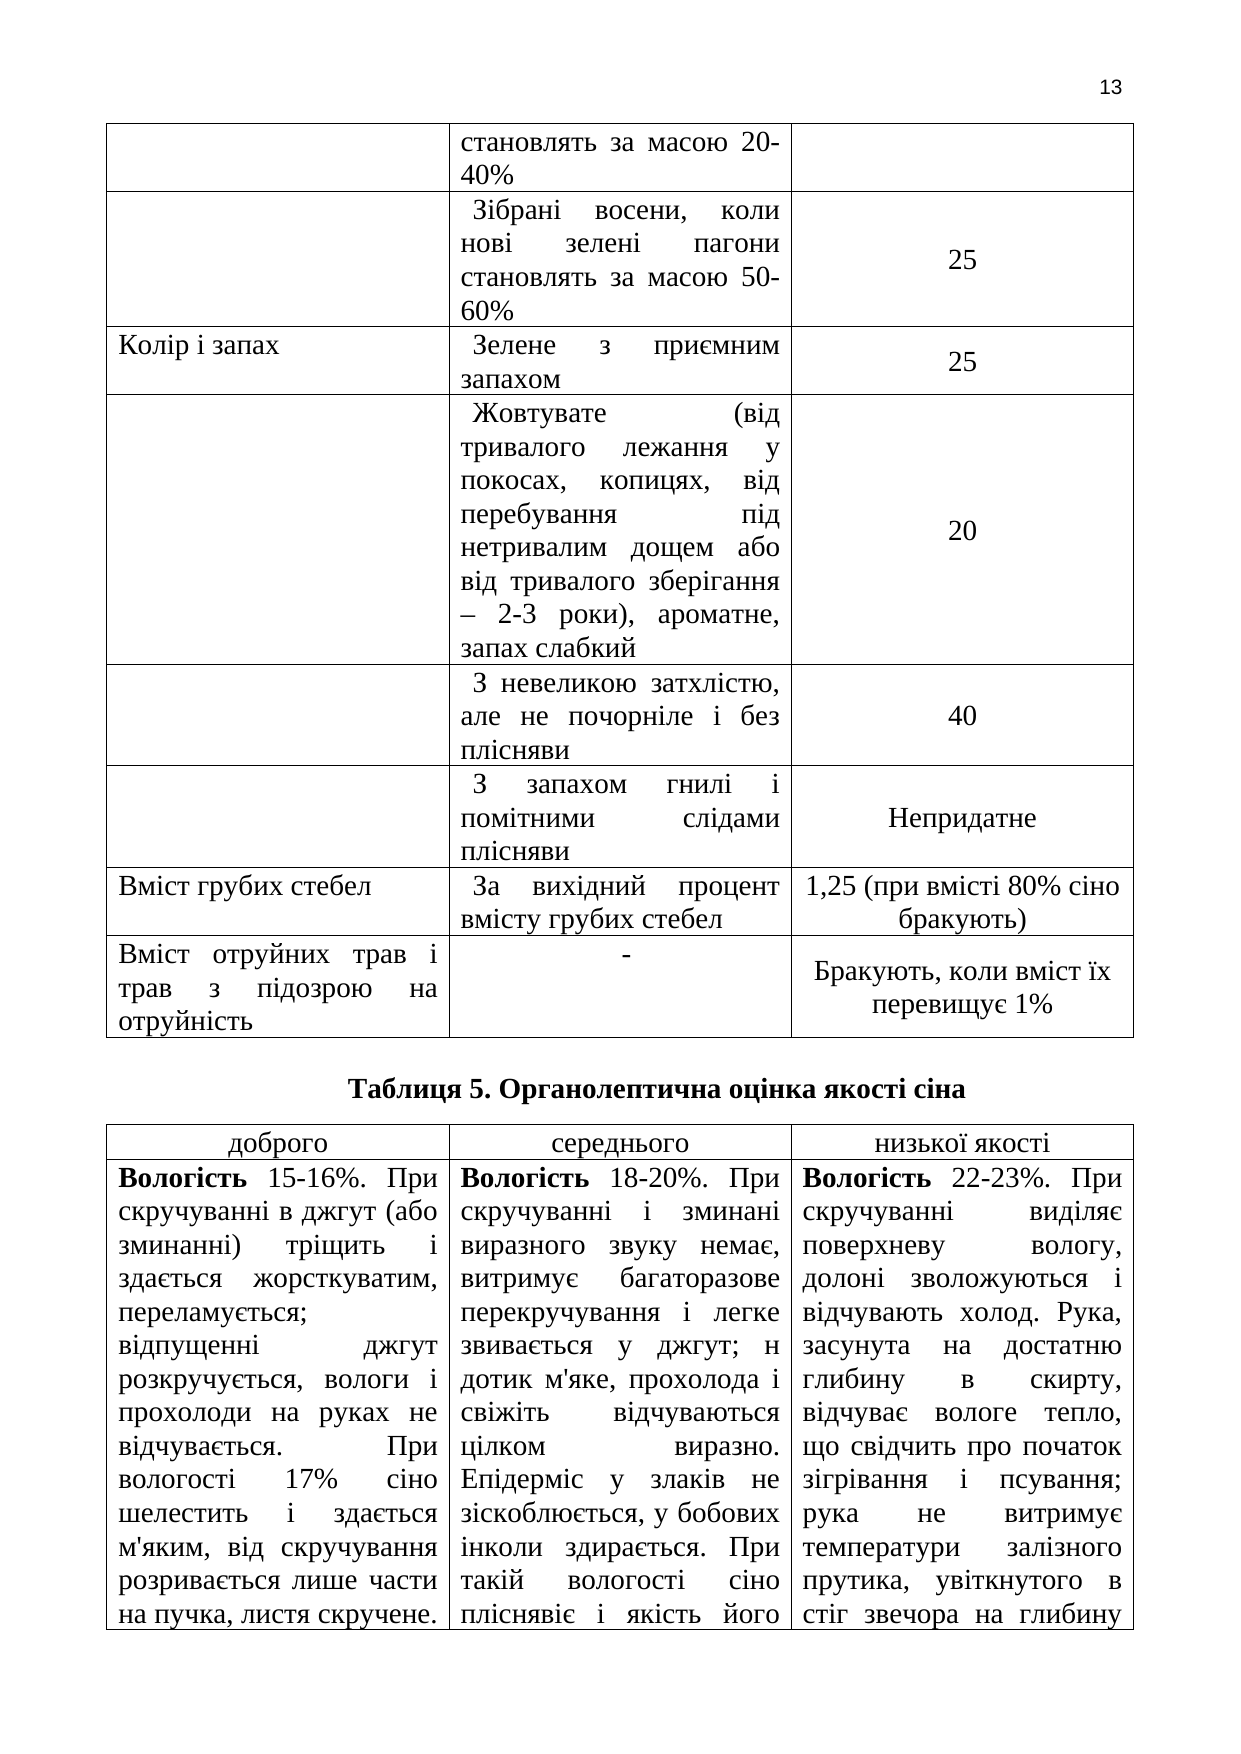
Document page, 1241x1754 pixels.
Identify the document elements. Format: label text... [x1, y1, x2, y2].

table_cell [107, 766, 449, 867]
table_cell 20 [792, 395, 1133, 664]
table_cell Бракують, коли вміст їх перевищує 1% [792, 936, 1133, 1037]
table_cell Вміст отруйних трав і трав з підозрою на отруйність [107, 936, 449, 1037]
table_cell Зелене з приємним запахом [450, 327, 791, 394]
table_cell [450, 124, 791, 191]
table_cell 25 [792, 192, 1133, 326]
table_cell [107, 124, 449, 191]
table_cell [107, 1160, 449, 1629]
table_cell За вихідний процент вмісту грубих стебел [450, 868, 791, 935]
table_cell [107, 665, 449, 765]
table_cell 25 [792, 327, 1133, 394]
table_cell 35 [792, 124, 1133, 191]
table_cell [107, 395, 449, 664]
table_cell Колір і запах [107, 327, 449, 394]
table_header доброго [107, 1125, 449, 1159]
table_cell З запахом гнилі і помітними слідами плісняви [450, 766, 791, 867]
table_cell Непридатне [792, 766, 1133, 867]
table_cell [107, 192, 449, 326]
table_cell - [450, 936, 791, 1037]
table_cell 40 [792, 665, 1133, 765]
table_cell Вміст грубих стебел [107, 868, 449, 935]
table_cell З невеликою затхлістю, але не почорніле і без плісняви [450, 665, 791, 765]
table_cell Жовтувате (від тривалого лежання у покосах, копицях, від перебування під нетривалим дощем або від тривалого зберігання – 2-3 роки), ароматне, запах слабкий [450, 395, 791, 664]
text Таблиця 5. Органолептична оцінка якості сіна [118, 1071, 1122, 1105]
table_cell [792, 1160, 1133, 1629]
table_cell 1,25 (при вмісті 80% сіно бракують) [792, 868, 1133, 935]
table_header середнього [450, 1125, 791, 1159]
table_cell Зібрані восени, коли нові зелені пагони становлять за масою 50-60% [450, 192, 791, 326]
table_header низької якості [792, 1125, 1133, 1159]
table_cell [450, 1160, 791, 1629]
